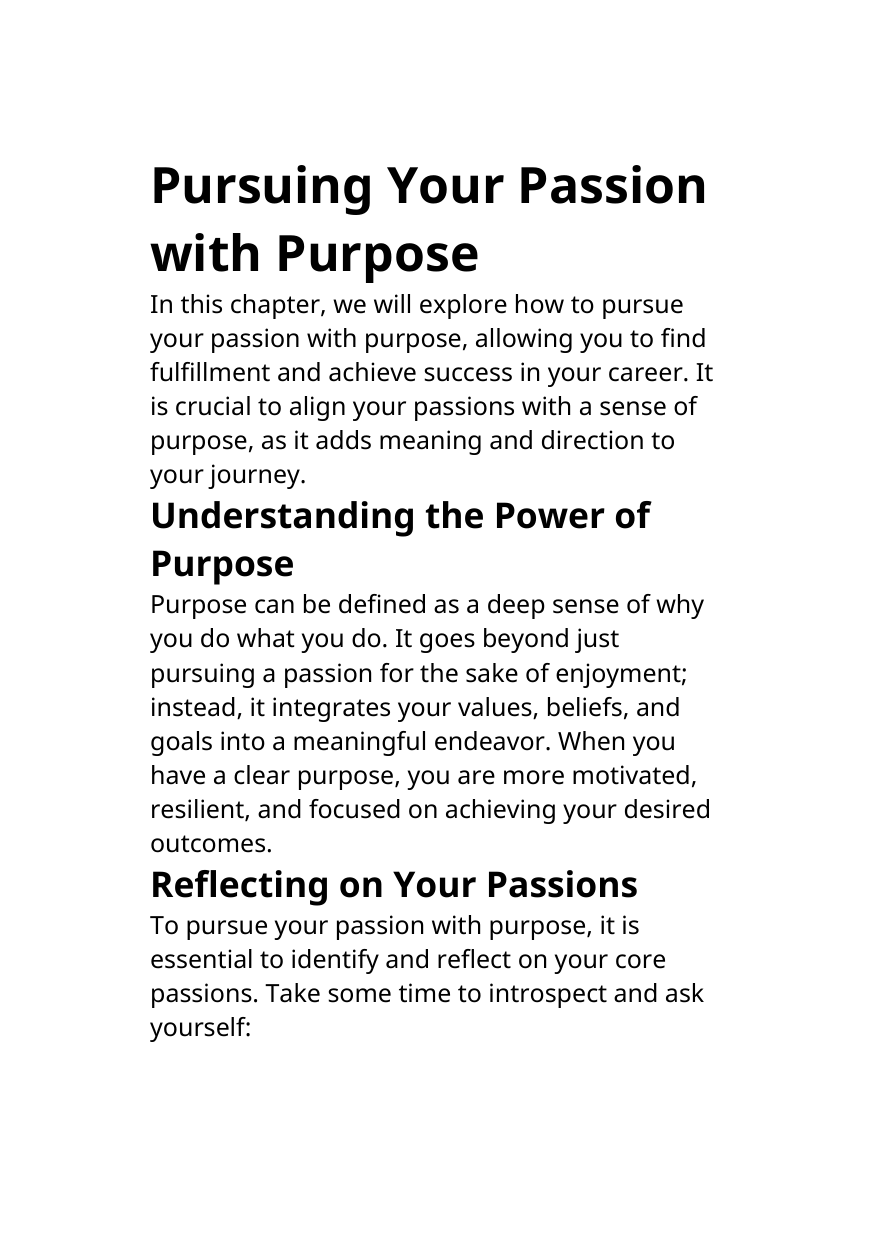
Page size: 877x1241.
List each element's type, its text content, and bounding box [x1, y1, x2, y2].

text In this chapter, we will explore how to pursue your passion with purpose, allowing you to find fulfillment and achieve success in your career. It is crucial to align your passions with a sense of purpose, as it adds meaning and direction to your journey. [150, 286, 727, 491]
text Purpose can be defined as a deep sense of why you do what you do. It goes beyond just pursuing a passion for the sake of enjoyment; instead, it integrates your values, beliefs, and goals into a meaningful endeavor. When you have a clear purpose, you are more motivated, resilient, and focused on achieving your desired outcomes. [150, 587, 727, 859]
subtitle Pursuing Your Passion with Purpose [150, 150, 727, 286]
text To pursue your passion with purpose, it is essential to identify and reflect on your core passions. Take some time to introspect and ask yourself: [150, 908, 727, 1044]
subtitle Understanding the Power of Purpose [150, 491, 727, 587]
subtitle Reflecting on Your Passions [150, 859, 727, 908]
